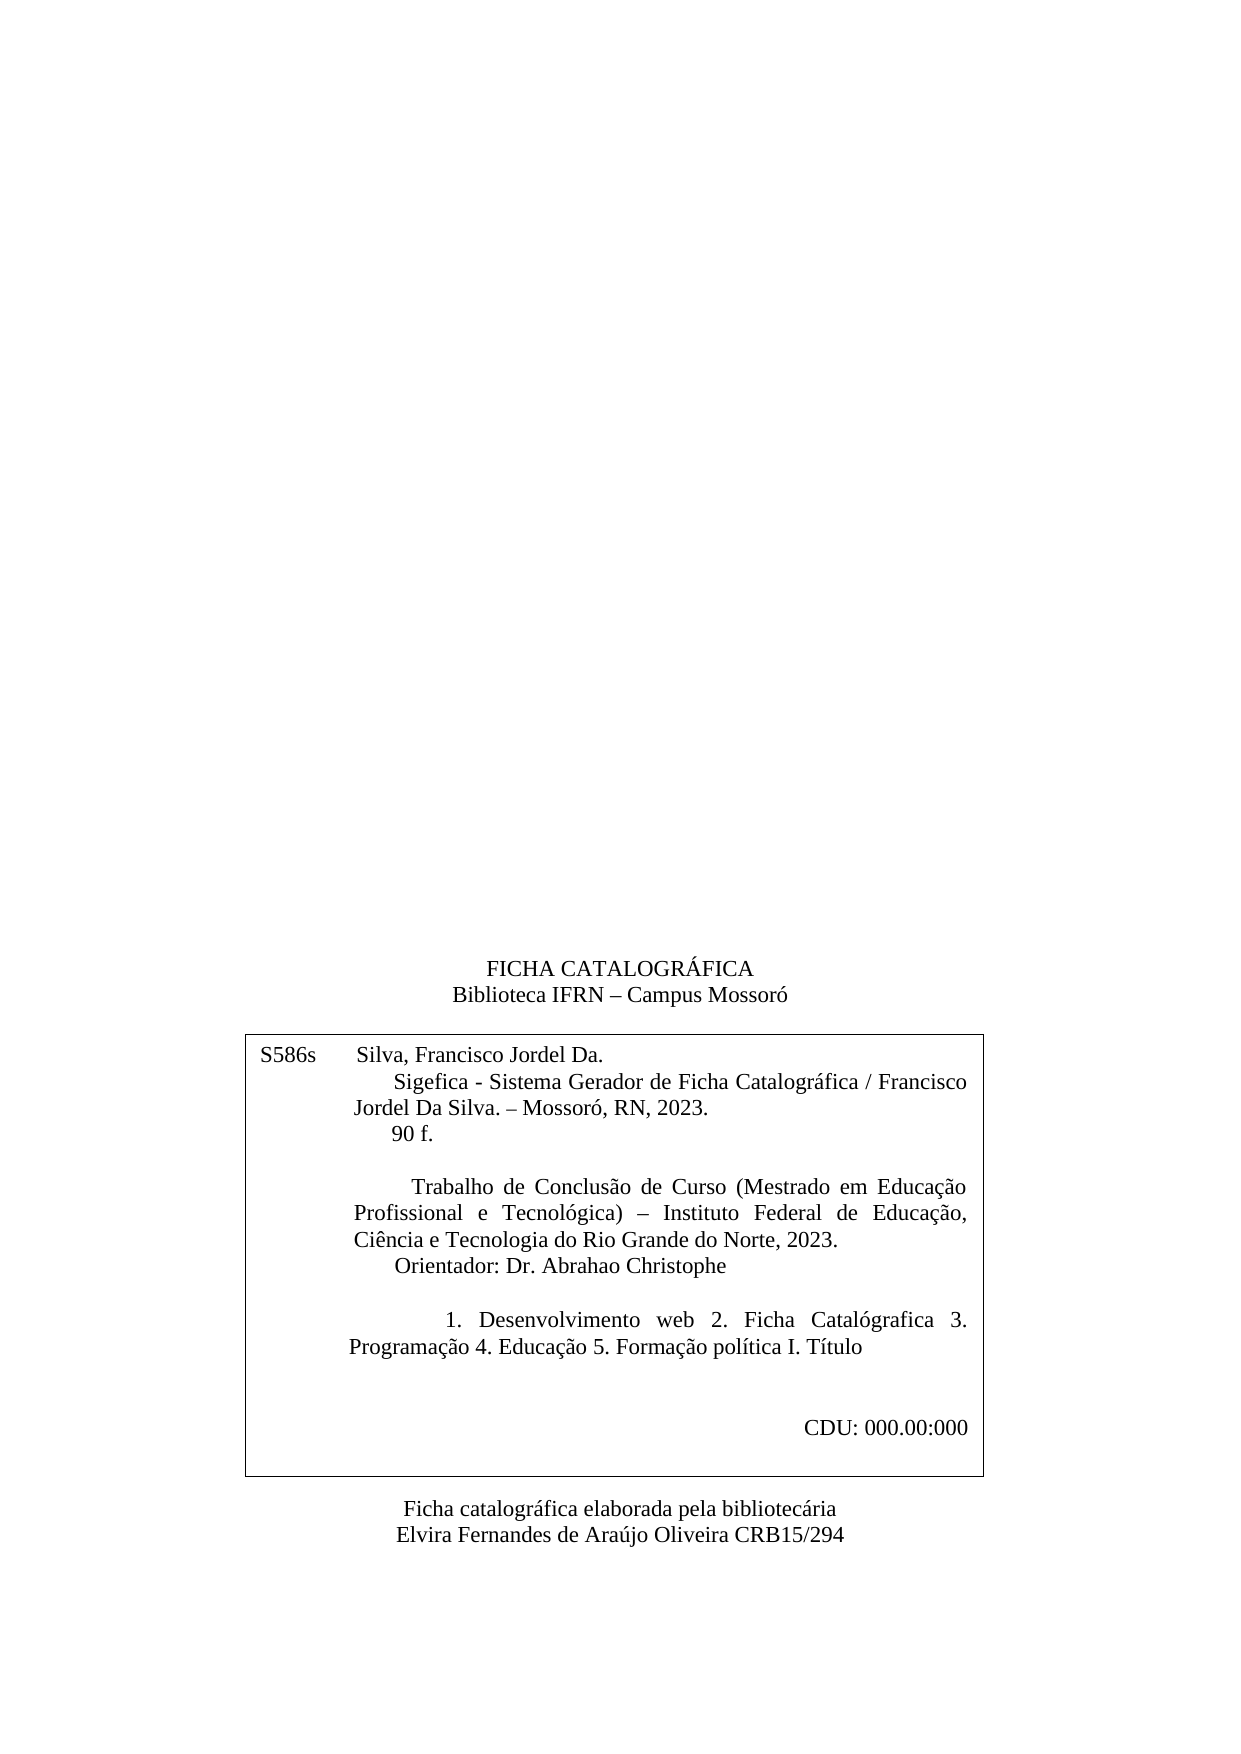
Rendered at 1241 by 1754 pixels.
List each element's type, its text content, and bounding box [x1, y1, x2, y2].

text Elvira Fernandes de Araújo Oliveira CRB15/294 [177, 1521, 1063, 1547]
text FICHA CATALOGRÁFICA [177, 954, 1063, 981]
text Ficha catalográfica elaborada pela bibliotecária [177, 1495, 1063, 1521]
text Biblioteca IFRN – Campus Mossoró [177, 981, 1063, 1007]
